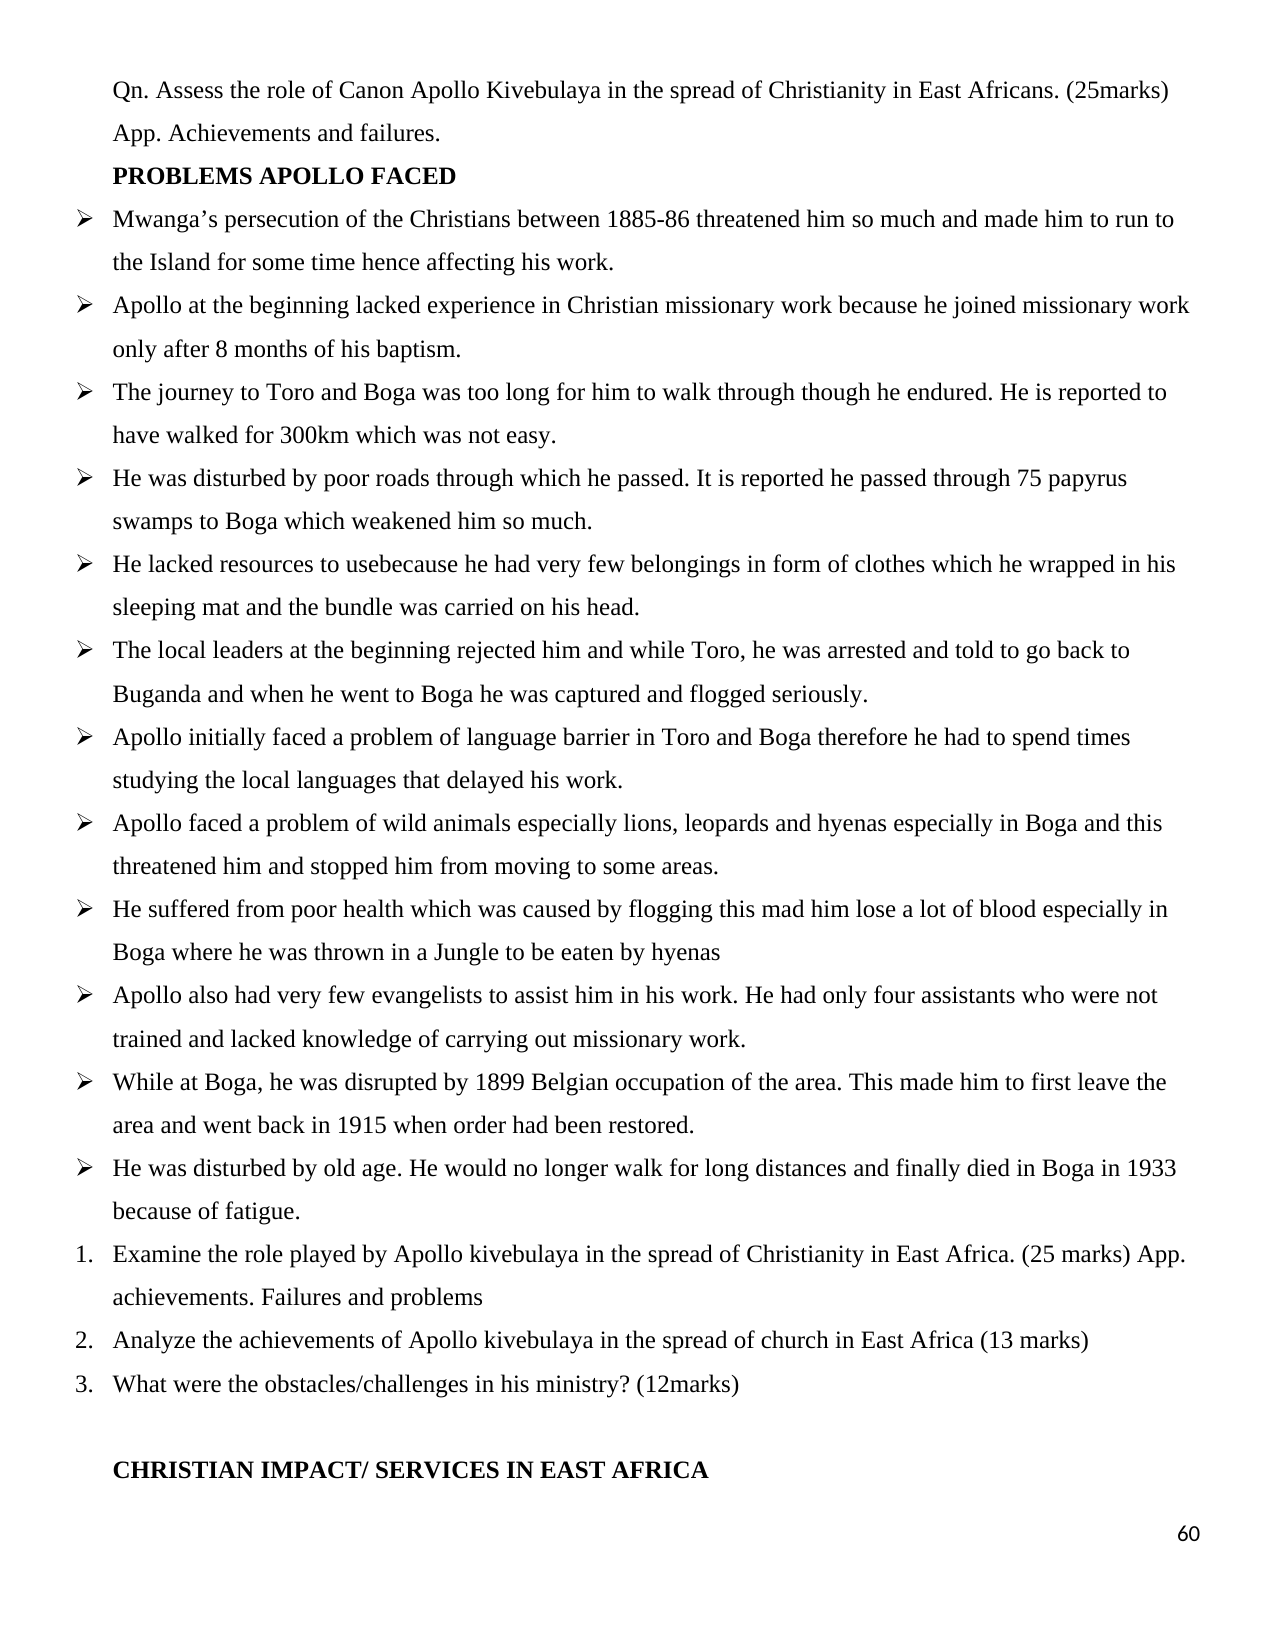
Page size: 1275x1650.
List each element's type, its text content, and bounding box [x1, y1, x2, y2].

list Mwanga’s persecution of the Christians between 1885-86 threatened him so much and made him to run to the Island for some time hence affecting his work. [75, 204, 1200, 276]
list Qn. Assess the role of Canon Apollo Kivebulaya in the spread of Christianity in East Africans. (25marks) App. Achievements and failures. [112, 75, 1200, 147]
list He was disturbed by old age. He would no longer walk for long distances and finally died in Boga in 1933 because of fatigue. [75, 1153, 1200, 1225]
list Examine the role played by Apollo kivebulaya in the spread of Christianity in East Africa. (25 marks) App. achievements. Failures and problems [75, 1239, 1200, 1311]
list He lacked resources to usebecause he had very few belongings in form of clothes which he wrapped in his sleeping mat and the bundle was carried on his head. [75, 549, 1200, 621]
list CHRISTIAN IMPACT/ SERVICES IN EAST AFRICA [112, 1455, 1200, 1484]
list He suffered from poor health which was caused by flogging this mad him lose a lot of blood especially in Boga where he was thrown in a Jungle to be eaten by hyenas [75, 894, 1200, 966]
list PROBLEMS APOLLO FACED [112, 161, 1200, 190]
list The journey to Toro and Boga was too long for him to walk through though he endured. He is reported to have walked for 300km which was not easy. [75, 377, 1200, 449]
list While at Boga, he was disrupted by 1899 Belgian occupation of the area. This made him to first leave the area and went back in 1915 when order had been restored. [75, 1067, 1200, 1139]
list What were the obstacles/challenges in his ministry? (12marks) [75, 1369, 1200, 1397]
list Apollo faced a problem of wild animals especially lions, leopards and hyenas especially in Boga and this threatened him and stopped him from moving to some areas. [75, 808, 1200, 880]
list Analyze the achievements of Apollo kivebulaya in the spread of church in East Africa (13 marks) [75, 1326, 1200, 1354]
list Apollo at the beginning lacked experience in Christian missionary work because he joined missionary work only after 8 months of his baptism. [75, 291, 1200, 362]
list Apollo initially faced a problem of language barrier in Toro and Boga therefore he had to spend times studying the local languages that delayed his work. [75, 722, 1200, 794]
list Apollo also had very few evangelists to assist him in his work. He had only four assistants who were not trained and lacked knowledge of carrying out missionary work. [75, 981, 1200, 1052]
list The local leaders at the beginning rejected him and while Toro, he was arrested and told to go back to Buganda and when he went to Boga he was captured and flogged seriously. [75, 636, 1200, 707]
list He was disturbed by poor roads through which he passed. It is reported he passed through 75 papyrus swamps to Boga which weakened him so much. [75, 463, 1200, 535]
